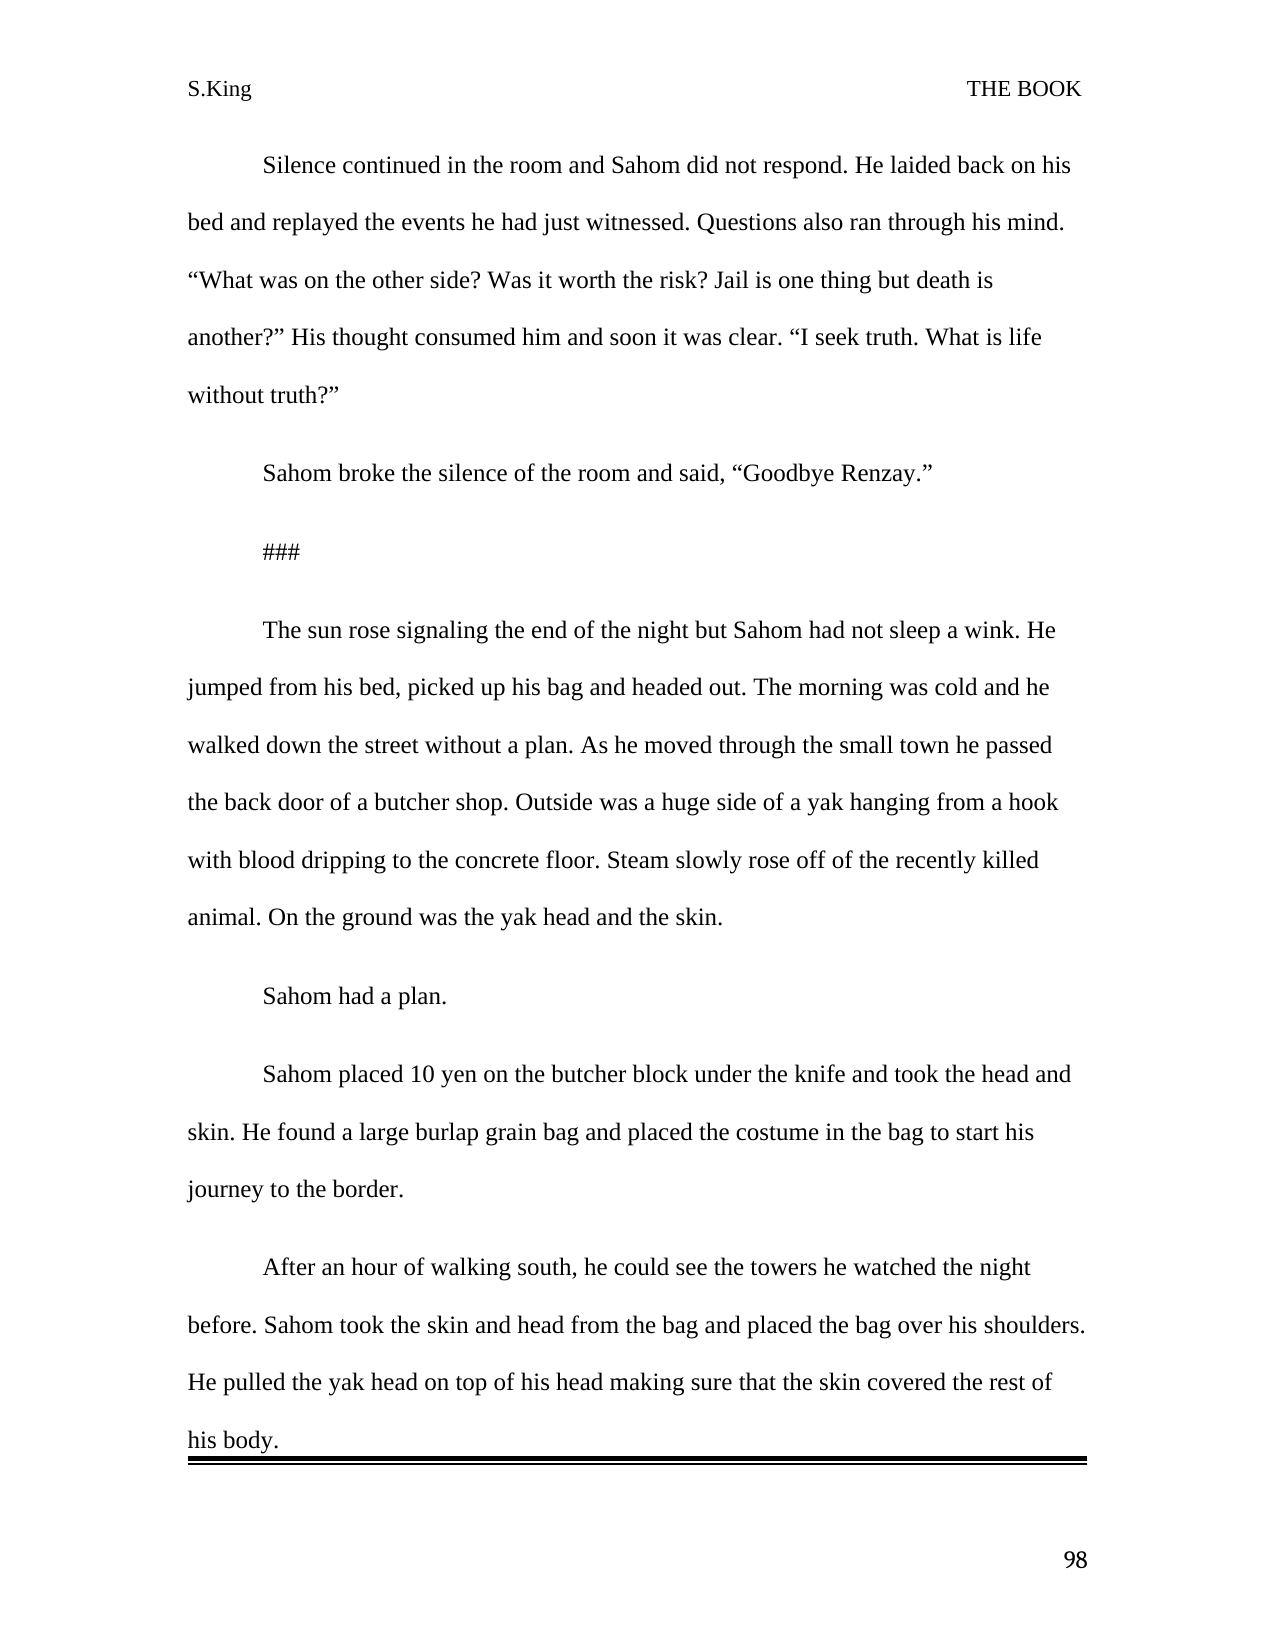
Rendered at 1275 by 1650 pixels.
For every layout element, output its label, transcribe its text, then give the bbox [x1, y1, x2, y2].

text Sahom broke the silence of the room and said, “Goodbye Renzay.” [187, 458, 1087, 487]
text ### [187, 537, 1087, 565]
text Sahom placed 10 yen on the butcher block under the knife and took the head and skin. He found a large burlap grain bag and placed the costume in the bag to start his journey to the border. [187, 1059, 1087, 1203]
text The sun rose signaling the end of the night but Sahom had not sleep a wink. He jumped from his bed, picked up his bag and headed out. The morning was cold and he walked down the street without a plan. As he moved through the small town he passed the back door of a butcher shop. Outside was a huge side of a yak hanging from a hook with blood dripping to the concrete floor. Steam slowly rose off of the recently killed animal. On the ground was the yak head and the skin. [187, 615, 1087, 931]
text After an hour of walking south, he could see the towers he watched the night before. Sahom took the skin and head from the bag and placed the bag over his shoulders. He pulled the yak head on top of his head making sure that the skin covered the rest of his body. [187, 1252, 1087, 1465]
text Sahom had a plan. [187, 981, 1087, 1009]
text Silence continued in the room and Sahom did not respond. He laided back on his bed and replayed the events he had just witnessed. Questions also ran through his mind. “What was on the other side? Was it worth the risk? Jail is one thing but death is another?” His thought consumed him and soon it was clear. “I seek truth. What is life without truth?” [187, 150, 1087, 409]
